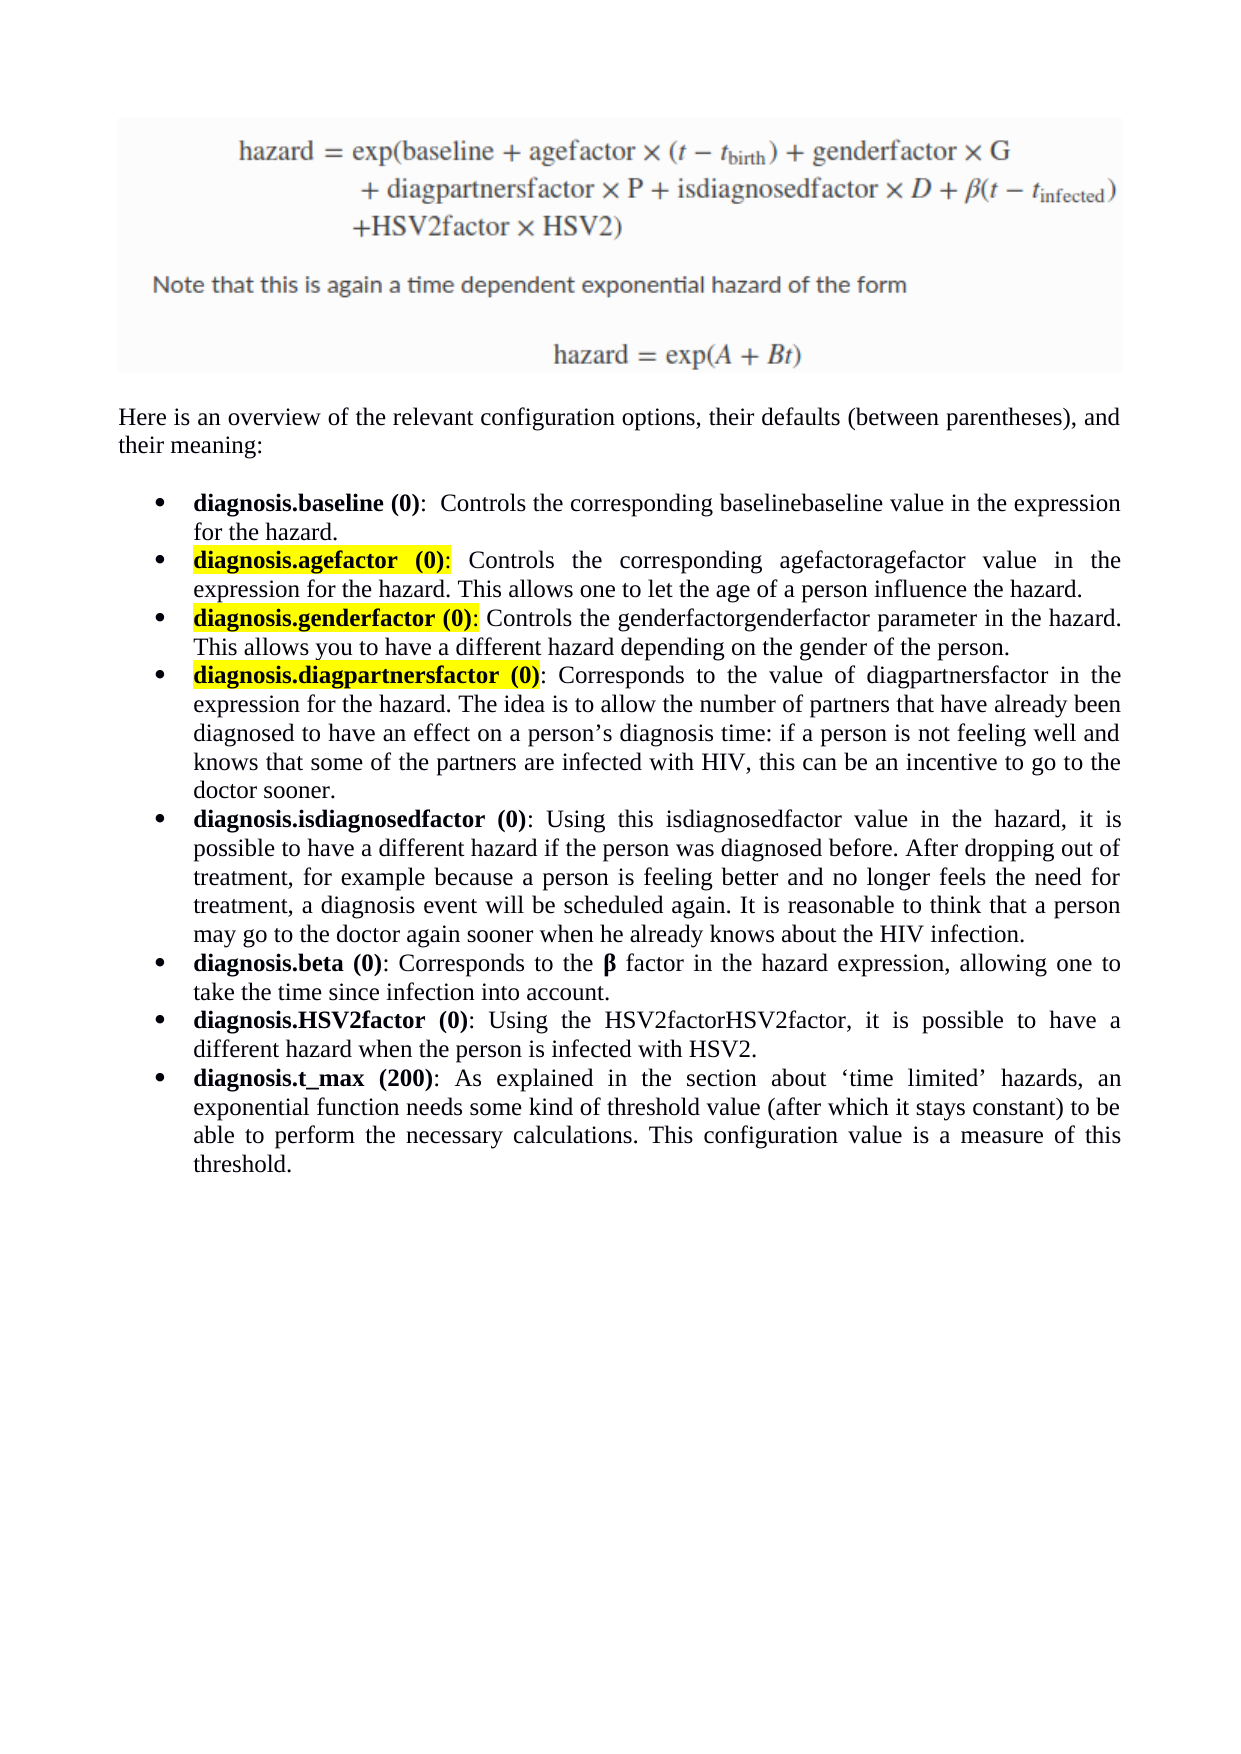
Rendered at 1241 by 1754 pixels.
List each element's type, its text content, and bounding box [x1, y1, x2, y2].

list diagnosis.agefactor (0): Controls the corresponding agefactoragefactor value in the expression for the hazard. This allows one to let the age of a person influence the hazard. [156, 545, 1122, 603]
list diagnosis.diagpartnersfactor (0): Corresponds to the value of diagpartnersfactor in the expression for the hazard. The idea is to allow the number of partners that have already been diagnosed to have an effect on a person’s diagnosis time: if a person is not feeling well and knows that some of the partners are infected with HIV, this can be an incentive to go to the doctor sooner. [156, 660, 1122, 804]
list diagnosis.HSV2factor (0): Using the HSV2factorHSV2factor, it is possible to have a different hazard when the person is infected with HSV2. [156, 1005, 1122, 1063]
text Here is an overview of the relevant configuration options, their defaults (between parentheses), and their meaning: [118, 402, 1122, 459]
list diagnosis.t_max (200): As explained in the section about ‘time limited’ hazards, an exponential function needs some kind of threshold value (after which it stays constant) to be able to perform the necessary calculations. This configuration value is a measure of this threshold. [156, 1063, 1122, 1178]
picture [118, 118, 1123, 373]
list diagnosis.genderfactor (0): Controls the genderfactorgenderfactor parameter in the hazard. This allows you to have a different hazard depending on the gender of the person. [156, 603, 1122, 660]
list diagnosis.beta (0): Corresponds to the β factor in the hazard expression, allowing one to take the time since infection into account. [156, 948, 1122, 1005]
list diagnosis.isdiagnosedfactor (0): Using this isdiagnosedfactor value in the hazard, it is possible to have a different hazard if the person was diagnosed before. After dropping out of treatment, for example because a person is feeling better and no longer feels the need for treatment, a diagnosis event will be scheduled again. It is reasonable to think that a person may go to the doctor again sooner when he already knows about the HIV infection. [156, 804, 1122, 948]
list diagnosis.baseline (0): Controls the corresponding baselinebaseline value in the expression for the hazard. [156, 488, 1122, 545]
